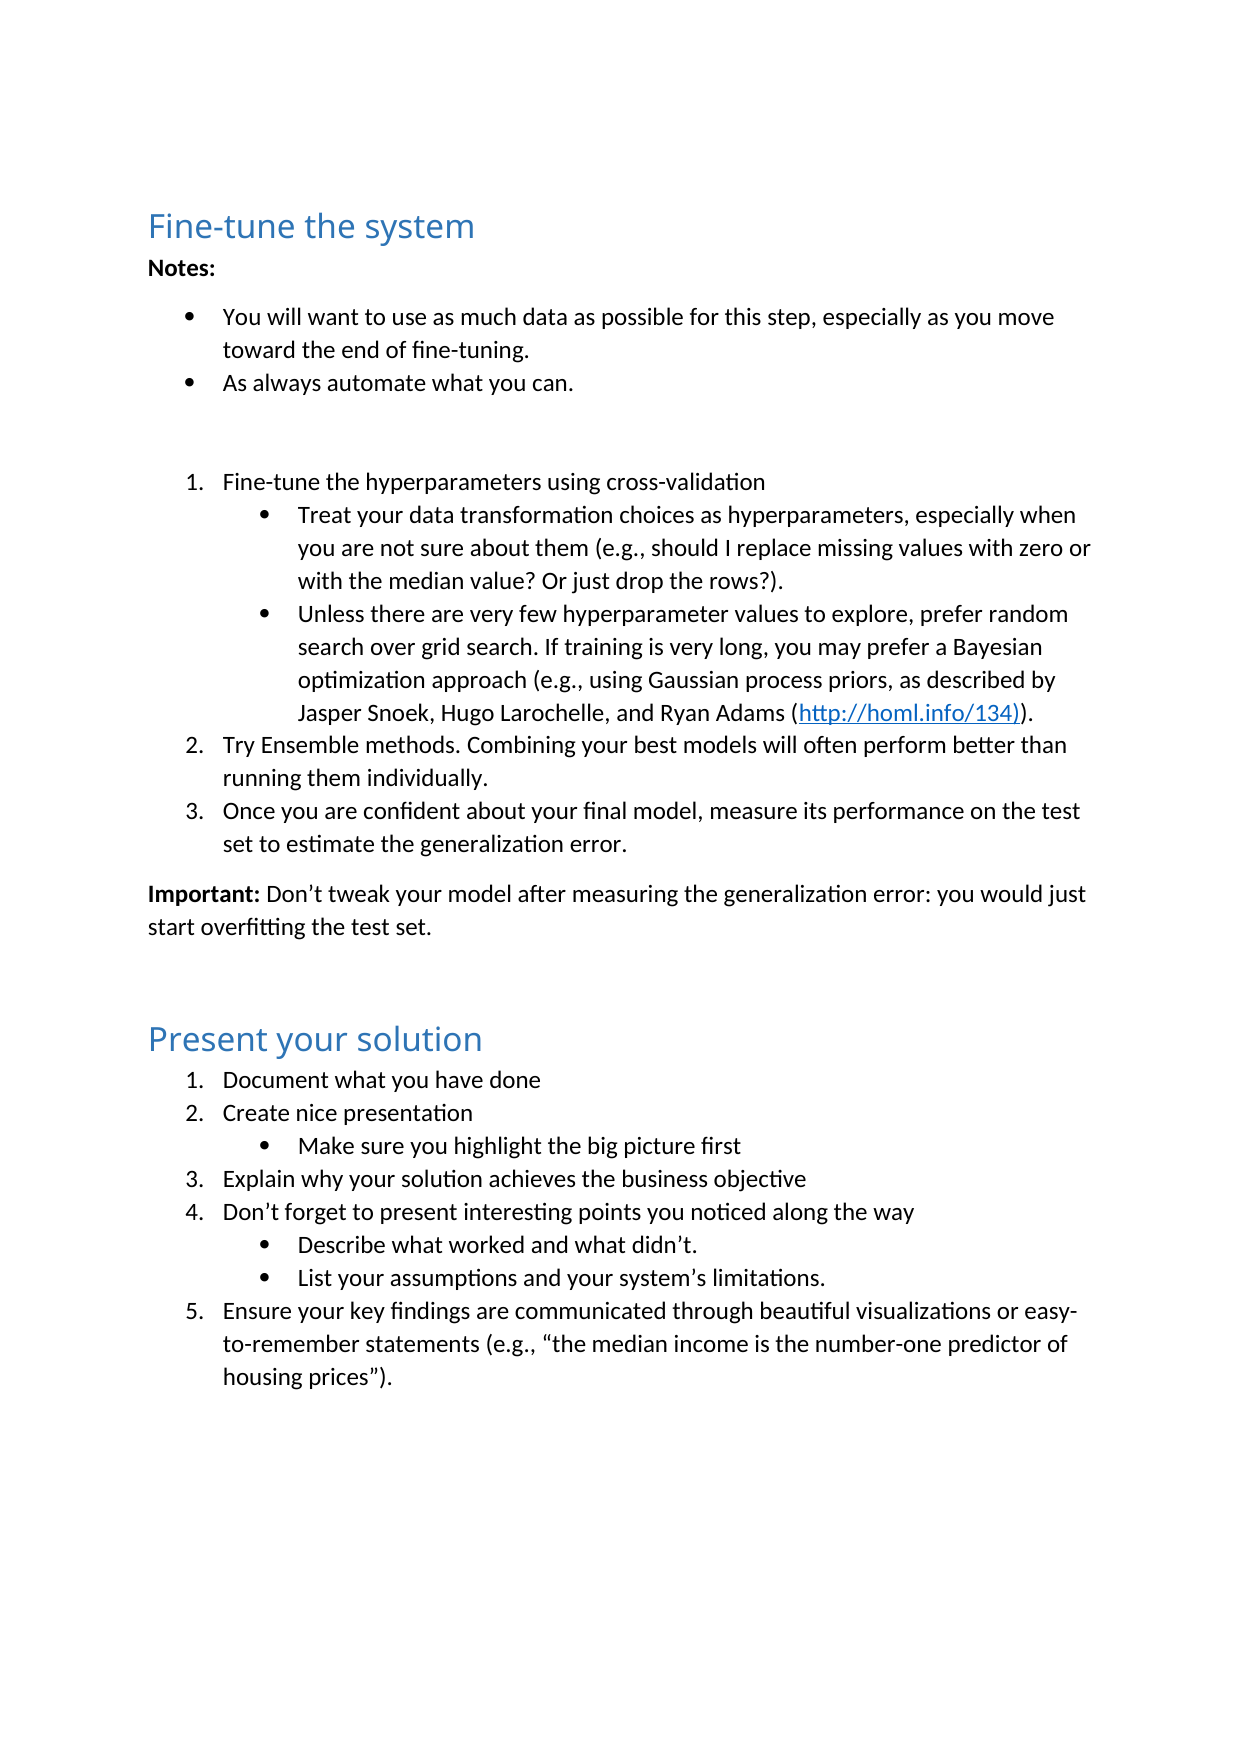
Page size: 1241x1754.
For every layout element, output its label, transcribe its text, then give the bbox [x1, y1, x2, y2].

list Unless there are very few hyperparameter values to explore, prefer random search over grid search. If training is very long, you may prefer a Bayesian optimization approach (e.g., using Gaussian process priors, as described by Jasper Snoek, Hugo Larochelle, and Ryan Adams (http://homl.info/134)). [260, 598, 1093, 727]
list As always automate what you can. [185, 367, 1093, 398]
list Fine-tune the hyperparameters using cross-validation [185, 466, 1093, 497]
list List your assumptions and your system’s limitations. [260, 1262, 1093, 1293]
list Explain why your solution achieves the business objective [185, 1163, 1093, 1194]
list Make sure you highlight the big picture first [260, 1131, 1093, 1161]
subtitle Present your solution [148, 1016, 1093, 1061]
list Treat your data transformation choices as hyperparameters, especially when you are not sure about them (e.g., should I replace missing values with zero or with the median value? Or just drop the rows?). [260, 499, 1093, 596]
list Don’t forget to present interesting points you noticed along the way [185, 1196, 1093, 1227]
list Ensure your key findings are communicated through beautiful visualizations or easy-to-remember statements (e.g., “the median income is the number-one predictor of housing prices”). [185, 1295, 1093, 1391]
list You will want to use as much data as possible for this step, especially as you move toward the end of fine-tuning. [185, 301, 1093, 365]
list Create nice presentation [185, 1098, 1093, 1128]
list Try Ensemble methods. Combining your best models will often perform better than running them individually. [185, 730, 1093, 793]
list Describe what worked and what didn’t. [260, 1229, 1093, 1260]
text Notes: [148, 252, 1093, 282]
list Document what you have done [185, 1065, 1093, 1095]
list Once you are confident about your final model, measure its performance on the test set to estimate the generalization error. [185, 796, 1093, 859]
text Important: Don’t tweak your model after measuring the generalization error: you would just start overfitting the test set. [148, 878, 1093, 941]
subtitle Fine-tune the system [148, 203, 1093, 248]
